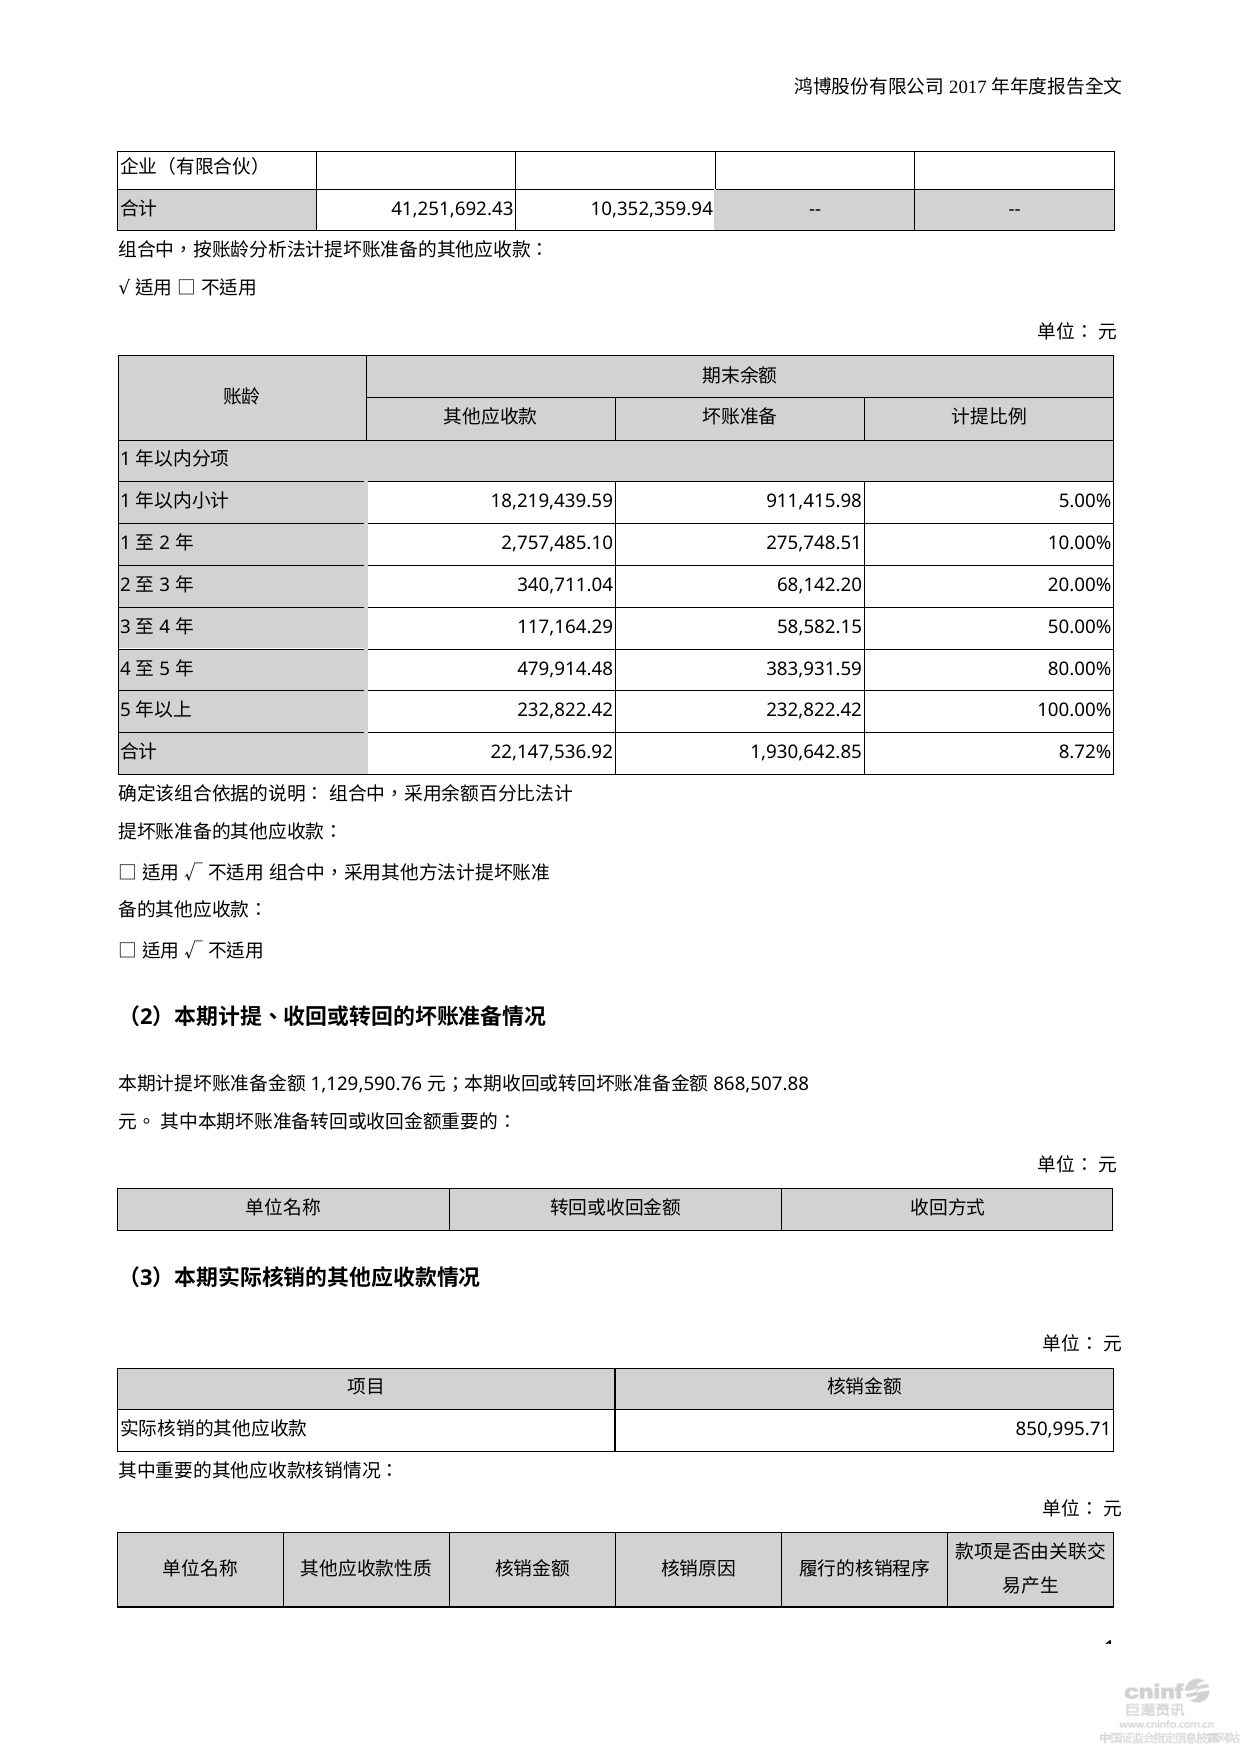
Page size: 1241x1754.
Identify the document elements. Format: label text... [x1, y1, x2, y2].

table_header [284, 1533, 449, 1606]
picture [1099, 1673, 1241, 1754]
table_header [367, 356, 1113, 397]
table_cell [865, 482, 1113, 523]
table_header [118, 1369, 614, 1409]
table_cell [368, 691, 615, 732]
text 本期计提坏账准备金额 1,129,590.76 元；本期收回或转回坏账准备金额 868,507.88 元。 其中本期坏账准备转回或收回金额重要的： [118, 1070, 851, 1133]
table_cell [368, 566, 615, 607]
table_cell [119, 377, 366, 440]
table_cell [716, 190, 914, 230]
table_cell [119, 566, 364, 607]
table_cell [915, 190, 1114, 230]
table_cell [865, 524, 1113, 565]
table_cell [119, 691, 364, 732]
text 单位： 元 [1037, 318, 1240, 344]
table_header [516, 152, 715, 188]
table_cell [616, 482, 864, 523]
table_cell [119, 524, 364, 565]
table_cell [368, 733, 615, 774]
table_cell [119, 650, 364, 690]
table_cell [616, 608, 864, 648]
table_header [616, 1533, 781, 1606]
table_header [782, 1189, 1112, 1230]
subtitle （2）本期计提、收回或转回的坏账准备情况 [118, 1001, 1123, 1031]
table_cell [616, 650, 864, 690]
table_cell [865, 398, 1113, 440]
text √ 适用 □ 不适用 [118, 274, 551, 300]
text 单位： 元 [102, 1495, 1122, 1521]
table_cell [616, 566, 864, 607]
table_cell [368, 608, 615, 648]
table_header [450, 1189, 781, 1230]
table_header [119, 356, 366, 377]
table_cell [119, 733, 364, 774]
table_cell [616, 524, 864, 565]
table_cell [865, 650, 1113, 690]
text 组合中，按账龄分析法计提坏账准备的其他应收款： [118, 237, 551, 262]
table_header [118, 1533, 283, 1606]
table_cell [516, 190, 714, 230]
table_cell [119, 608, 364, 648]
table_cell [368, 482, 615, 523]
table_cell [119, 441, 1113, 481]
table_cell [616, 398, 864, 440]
text 确定该组合依据的说明： 组合中，采用余额百分比法计提坏账准备的其他应收款： [118, 781, 589, 844]
text □ 适用 √ 不适用 [118, 937, 1123, 963]
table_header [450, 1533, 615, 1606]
text □ 适用 √ 不适用 组合中，采用其他方法计提坏账准备的其他应收款： [118, 859, 551, 922]
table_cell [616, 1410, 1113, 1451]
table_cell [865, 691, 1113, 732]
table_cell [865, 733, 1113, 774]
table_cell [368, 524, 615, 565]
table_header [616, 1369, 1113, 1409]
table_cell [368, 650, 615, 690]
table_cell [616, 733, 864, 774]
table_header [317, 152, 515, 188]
text 单位： 元 [102, 1331, 1122, 1356]
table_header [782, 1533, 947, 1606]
text 其中重要的其他应收款核销情况： [118, 1457, 1123, 1483]
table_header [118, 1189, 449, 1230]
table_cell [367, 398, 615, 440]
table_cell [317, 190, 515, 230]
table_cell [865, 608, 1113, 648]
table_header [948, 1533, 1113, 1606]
text 单位： 元 [1037, 1151, 1240, 1176]
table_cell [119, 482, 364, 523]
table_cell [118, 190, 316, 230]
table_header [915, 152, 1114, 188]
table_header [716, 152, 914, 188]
subtitle （3）本期实际核销的其他应收款情况 [118, 1262, 1123, 1291]
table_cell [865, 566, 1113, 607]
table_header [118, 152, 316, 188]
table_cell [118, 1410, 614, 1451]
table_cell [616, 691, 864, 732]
